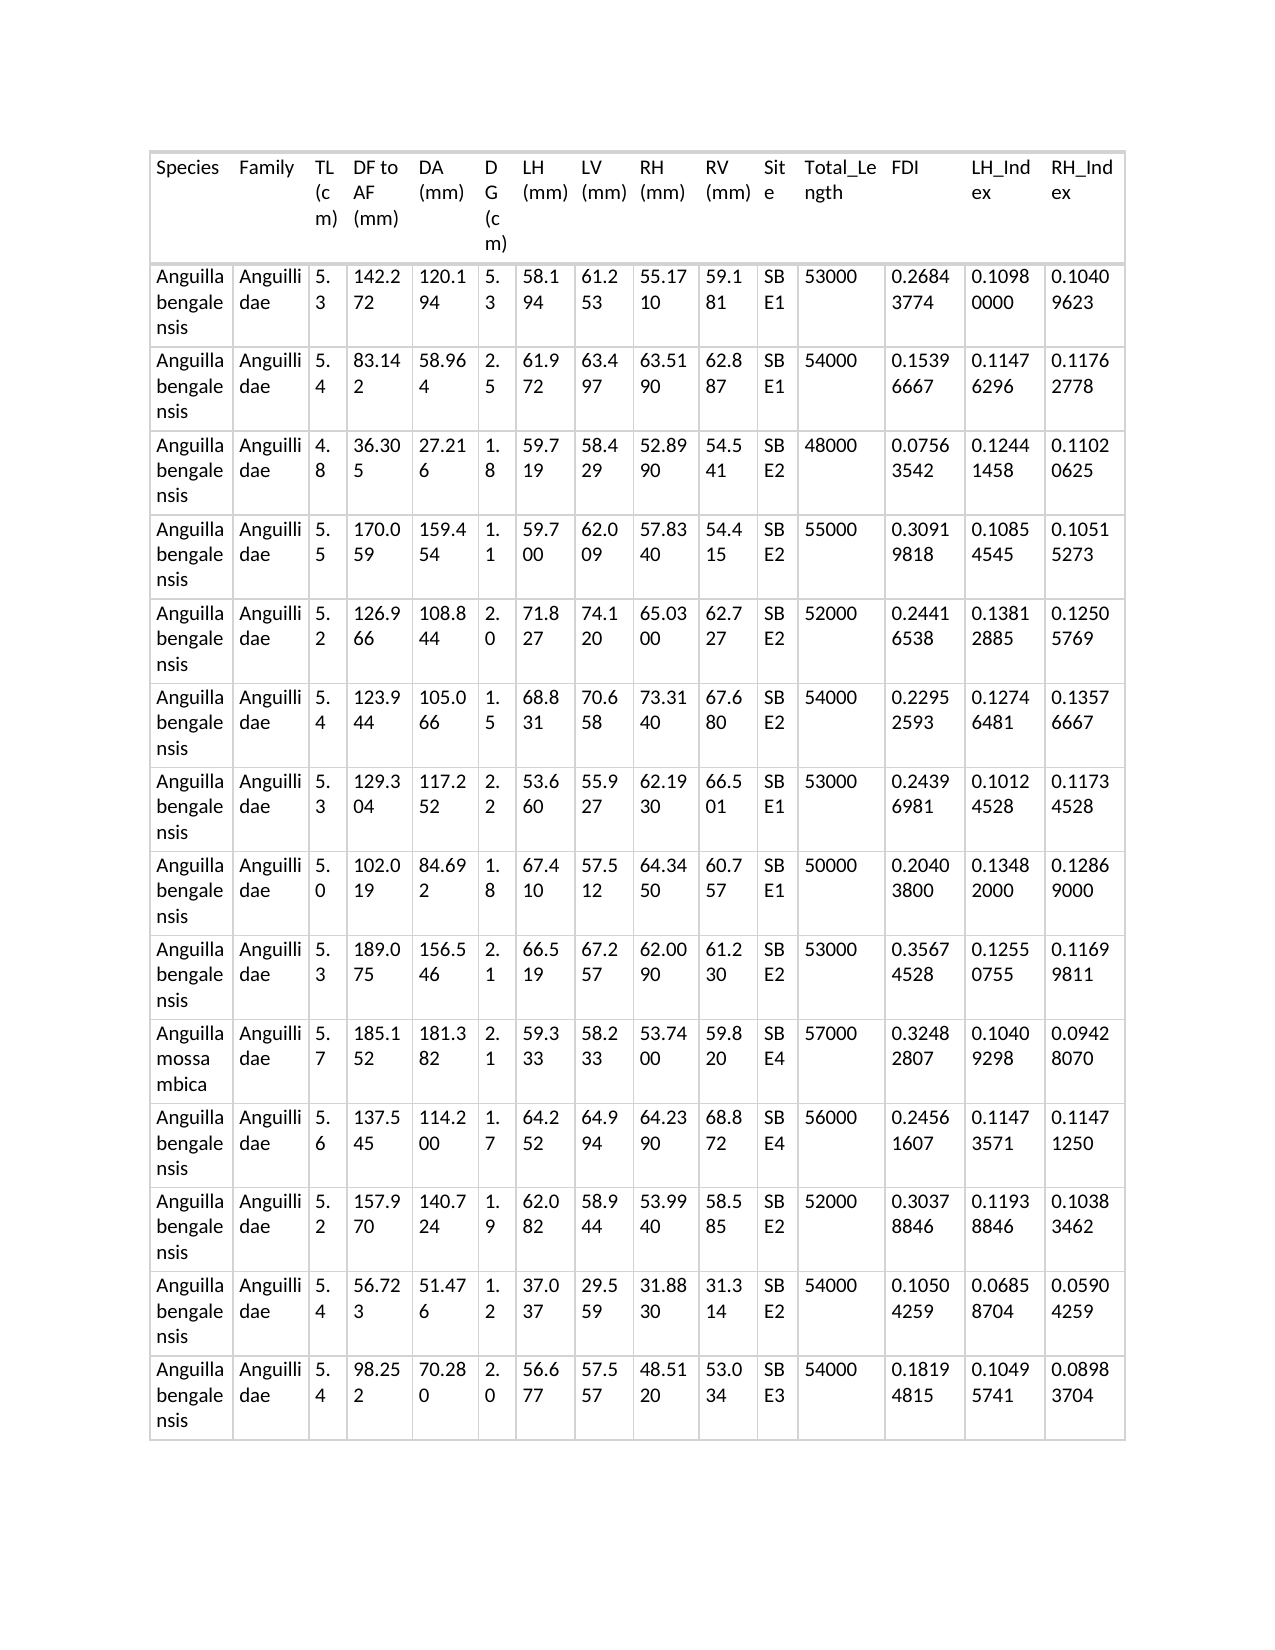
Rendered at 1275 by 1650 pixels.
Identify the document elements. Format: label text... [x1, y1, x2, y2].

table_cell 0.11938846 [966, 1188, 1044, 1271]
table_cell 57.512 [576, 852, 633, 934]
table_cell SBE2 [758, 516, 797, 598]
table_cell 2.0 [479, 1357, 515, 1439]
table_cell 58.944 [576, 1188, 633, 1271]
table_cell 56000 [799, 1104, 884, 1187]
table_cell 0.18194815 [886, 1357, 964, 1439]
table_cell Anguillidae [234, 1020, 308, 1103]
table_cell 52000 [799, 600, 884, 682]
table_cell 0.11762778 [1046, 348, 1124, 430]
table_cell 73.3140 [634, 684, 698, 766]
table_cell 5.2 [310, 600, 346, 682]
table_cell 157.970 [348, 1188, 412, 1271]
table_cell 5.6 [310, 1104, 346, 1187]
table_cell 0.26843774 [886, 266, 964, 346]
table_cell 59.820 [700, 1020, 757, 1103]
table_cell Anguilla bengalensis [151, 684, 232, 766]
table_header RH_Index [1045, 154, 1124, 262]
table_cell Anguilla bengalensis [151, 936, 232, 1019]
table_header DG (cm) [478, 154, 516, 262]
table_cell 0.12441458 [966, 432, 1044, 514]
table_cell Anguilla bengalensis [151, 1272, 232, 1355]
table_cell 0.35674528 [886, 936, 964, 1019]
table_cell 64.2390 [634, 1104, 698, 1187]
table_cell 0.32482807 [886, 1020, 964, 1103]
table_cell 142.272 [348, 266, 412, 346]
table_cell Anguilla bengalensis [151, 768, 232, 851]
table_cell SBE4 [758, 1020, 797, 1103]
table_cell SBE3 [758, 1357, 797, 1439]
table_cell 63.497 [576, 348, 633, 430]
table_cell 61.230 [700, 936, 757, 1019]
table_cell 5.4 [310, 1272, 346, 1355]
table_cell Anguilla bengalensis [151, 852, 232, 934]
table_cell 0.15396667 [886, 348, 964, 430]
table_header Species [151, 154, 233, 262]
table_cell 5.3 [479, 266, 515, 346]
table_cell 5.4 [310, 348, 346, 430]
table_cell 31.8830 [634, 1272, 698, 1355]
table_cell Anguillidae [234, 768, 308, 851]
table_cell 53000 [799, 936, 884, 1019]
table_cell SBE1 [758, 852, 797, 934]
table_cell 62.727 [700, 600, 757, 682]
table_cell 159.454 [413, 516, 478, 598]
table_cell 71.827 [517, 600, 574, 682]
table_cell 0.13576667 [1046, 684, 1124, 766]
table_cell 61.253 [576, 266, 633, 346]
table_cell 54000 [799, 348, 884, 430]
table_cell 181.382 [413, 1020, 478, 1103]
table_cell 84.692 [413, 852, 478, 934]
table_cell 0.12505769 [1046, 600, 1124, 682]
table_cell 105.066 [413, 684, 478, 766]
table_cell 185.152 [348, 1020, 412, 1103]
table_cell 53000 [799, 768, 884, 851]
table_cell Anguilla mossambica [151, 1020, 232, 1103]
table_cell 123.944 [348, 684, 412, 766]
table_cell SBE1 [758, 348, 797, 430]
table_cell Anguilla bengalensis [151, 1357, 232, 1439]
table_cell 59.700 [517, 516, 574, 598]
table_cell 58.194 [517, 266, 574, 346]
table_cell Anguilla bengalensis [151, 266, 232, 346]
table_cell 114.200 [413, 1104, 478, 1187]
table_cell 66.519 [517, 936, 574, 1019]
table_header LH (mm) [516, 154, 575, 262]
table_cell 66.501 [700, 768, 757, 851]
table_cell 0.10409623 [1046, 266, 1124, 346]
table_cell 1.8 [479, 432, 515, 514]
table_cell 53.034 [700, 1357, 757, 1439]
table_cell Anguillidae [234, 936, 308, 1019]
table_cell 108.844 [413, 600, 478, 682]
table_cell Anguillidae [234, 1357, 308, 1439]
table_cell 65.0300 [634, 600, 698, 682]
table_cell 53.7400 [634, 1020, 698, 1103]
table_cell 60.757 [700, 852, 757, 934]
table_cell 56.723 [348, 1272, 412, 1355]
table_cell SBE1 [758, 768, 797, 851]
table_cell Anguillidae [234, 1272, 308, 1355]
table_cell Anguilla bengalensis [151, 1188, 232, 1271]
table_cell 68.831 [517, 684, 574, 766]
table_cell 1.1 [479, 516, 515, 598]
table_header DA (mm) [413, 154, 478, 262]
table_cell 62.1930 [634, 768, 698, 851]
table_cell 55.1710 [634, 266, 698, 346]
table_cell 0.11476296 [966, 348, 1044, 430]
table_cell 51.476 [413, 1272, 478, 1355]
table_header Family [233, 154, 309, 262]
table_cell 67.410 [517, 852, 574, 934]
table_cell 0.30378846 [886, 1188, 964, 1271]
table_cell 29.559 [576, 1272, 633, 1355]
table_cell 59.333 [517, 1020, 574, 1103]
table_cell 0.10409298 [966, 1020, 1044, 1103]
table_header LH_Index [965, 154, 1045, 262]
table_cell Anguillidae [234, 600, 308, 682]
table_cell 53.9940 [634, 1188, 698, 1271]
table_cell 68.872 [700, 1104, 757, 1187]
table_cell 57.557 [576, 1357, 633, 1439]
table_cell 120.194 [413, 266, 478, 346]
table_cell 0.24416538 [886, 600, 964, 682]
table_cell 0.20403800 [886, 852, 964, 934]
table_cell 0.11699811 [1046, 936, 1124, 1019]
table_cell 53000 [799, 266, 884, 346]
table_cell 5.3 [310, 936, 346, 1019]
table_header RV (mm) [699, 154, 758, 262]
table_cell Anguilla bengalensis [151, 348, 232, 430]
table_cell Anguilla bengalensis [151, 600, 232, 682]
table_cell 0.11734528 [1046, 768, 1124, 851]
table_cell 5.7 [310, 1020, 346, 1103]
table_cell 83.142 [348, 348, 412, 430]
table_cell 54000 [799, 684, 884, 766]
table_cell 70.658 [576, 684, 633, 766]
table_header DF to AF (mm) [347, 154, 412, 262]
table_cell 5.0 [310, 852, 346, 934]
table_cell 0.10980000 [966, 266, 1044, 346]
table_cell 117.252 [413, 768, 478, 851]
table_cell 70.280 [413, 1357, 478, 1439]
table_cell 0.11473571 [966, 1104, 1044, 1187]
table_cell 2.1 [479, 936, 515, 1019]
table_cell 58.233 [576, 1020, 633, 1103]
table_cell 64.994 [576, 1104, 633, 1187]
table_cell 5.2 [310, 1188, 346, 1271]
table_header RH (mm) [633, 154, 699, 262]
table_cell SBE1 [758, 266, 797, 346]
table_cell 59.181 [700, 266, 757, 346]
table_cell SBE2 [758, 432, 797, 514]
table_cell 0.08983704 [1046, 1357, 1124, 1439]
table_cell 0.30919818 [886, 516, 964, 598]
table_cell 0.12869000 [1046, 852, 1124, 934]
table_header Total_Length [798, 154, 885, 262]
table_cell 63.5190 [634, 348, 698, 430]
table_cell Anguillidae [234, 266, 308, 346]
table_cell 0.05904259 [1046, 1272, 1124, 1355]
table_cell 48000 [799, 432, 884, 514]
table_cell 1.8 [479, 852, 515, 934]
table_cell 1.7 [479, 1104, 515, 1187]
table_header Site [758, 154, 798, 262]
table_cell 0.10504259 [886, 1272, 964, 1355]
table_cell 5.4 [310, 1357, 346, 1439]
table_cell 48.5120 [634, 1357, 698, 1439]
table_cell 54000 [799, 1357, 884, 1439]
table_cell 0.12746481 [966, 684, 1044, 766]
table_cell 27.216 [413, 432, 478, 514]
table_cell 189.075 [348, 936, 412, 1019]
table_cell Anguilla bengalensis [151, 516, 232, 598]
table_cell 57000 [799, 1020, 884, 1103]
table_cell Anguillidae [234, 348, 308, 430]
table_cell 36.305 [348, 432, 412, 514]
table_cell 126.966 [348, 600, 412, 682]
table_cell 4.8 [310, 432, 346, 514]
table_cell SBE2 [758, 1188, 797, 1271]
table_cell Anguillidae [234, 852, 308, 934]
table_cell 54.415 [700, 516, 757, 598]
table_header FDI [885, 154, 965, 262]
table_cell 2.2 [479, 768, 515, 851]
table_cell 5.3 [310, 768, 346, 851]
table_cell 1.5 [479, 684, 515, 766]
table_cell 0.07563542 [886, 432, 964, 514]
table_cell 98.252 [348, 1357, 412, 1439]
table_cell SBE2 [758, 600, 797, 682]
table_cell 64.252 [517, 1104, 574, 1187]
table_cell SBE2 [758, 684, 797, 766]
table_cell 52.8990 [634, 432, 698, 514]
table_cell 170.059 [348, 516, 412, 598]
table_cell 54000 [799, 1272, 884, 1355]
table_cell Anguillidae [234, 516, 308, 598]
table_cell 31.314 [700, 1272, 757, 1355]
table_cell 52000 [799, 1188, 884, 1271]
table_cell 0.10383462 [1046, 1188, 1124, 1271]
table_cell 0.13482000 [966, 852, 1044, 934]
table_cell 5.4 [310, 684, 346, 766]
table_cell SBE2 [758, 936, 797, 1019]
table_header TL (cm) [309, 154, 347, 262]
table_cell Anguilla bengalensis [151, 1104, 232, 1187]
table_cell 137.545 [348, 1104, 412, 1187]
table_cell 53.660 [517, 768, 574, 851]
table_cell 0.13812885 [966, 600, 1044, 682]
table_cell SBE4 [758, 1104, 797, 1187]
table_cell 58.429 [576, 432, 633, 514]
table_cell 0.09428070 [1046, 1020, 1124, 1103]
table_cell 74.120 [576, 600, 633, 682]
table_cell 62.082 [517, 1188, 574, 1271]
table_cell 0.11471250 [1046, 1104, 1124, 1187]
table_cell 2.1 [479, 1020, 515, 1103]
table_cell 58.964 [413, 348, 478, 430]
table_cell 140.724 [413, 1188, 478, 1271]
table_cell 1.9 [479, 1188, 515, 1271]
table_cell 0.10515273 [1046, 516, 1124, 598]
table_header LV (mm) [575, 154, 633, 262]
table_cell Anguillidae [234, 432, 308, 514]
table_cell 1.2 [479, 1272, 515, 1355]
table_cell 62.0090 [634, 936, 698, 1019]
table_cell 2.0 [479, 600, 515, 682]
table_cell 0.11020625 [1046, 432, 1124, 514]
table_cell Anguillidae [234, 684, 308, 766]
table_cell 50000 [799, 852, 884, 934]
table_cell 55.927 [576, 768, 633, 851]
table_cell Anguilla bengalensis [151, 432, 232, 514]
table_cell 0.24561607 [886, 1104, 964, 1187]
table_cell 0.12550755 [966, 936, 1044, 1019]
table_cell 59.719 [517, 432, 574, 514]
table_cell 61.972 [517, 348, 574, 430]
table_cell 0.10854545 [966, 516, 1044, 598]
table_cell 0.24396981 [886, 768, 964, 851]
table_cell 54.541 [700, 432, 757, 514]
table_cell SBE2 [758, 1272, 797, 1355]
table_cell Anguillidae [234, 1188, 308, 1271]
table_cell 55000 [799, 516, 884, 598]
table_cell 0.22952593 [886, 684, 964, 766]
table_cell 5.5 [310, 516, 346, 598]
table_cell 62.009 [576, 516, 633, 598]
table_cell 102.019 [348, 852, 412, 934]
table_cell 37.037 [517, 1272, 574, 1355]
table_cell 2.5 [479, 348, 515, 430]
table_cell 56.677 [517, 1357, 574, 1439]
table_cell 0.10495741 [966, 1357, 1044, 1439]
table_cell 57.8340 [634, 516, 698, 598]
table_cell 67.680 [700, 684, 757, 766]
table_cell 5.3 [310, 266, 346, 346]
table_cell 0.06858704 [966, 1272, 1044, 1355]
table_cell Anguillidae [234, 1104, 308, 1187]
table_cell 156.546 [413, 936, 478, 1019]
table_cell 129.304 [348, 768, 412, 851]
table_cell 0.10124528 [966, 768, 1044, 851]
table_cell 67.257 [576, 936, 633, 1019]
table_cell 64.3450 [634, 852, 698, 934]
table_cell 62.887 [700, 348, 757, 430]
table_cell 58.585 [700, 1188, 757, 1271]
